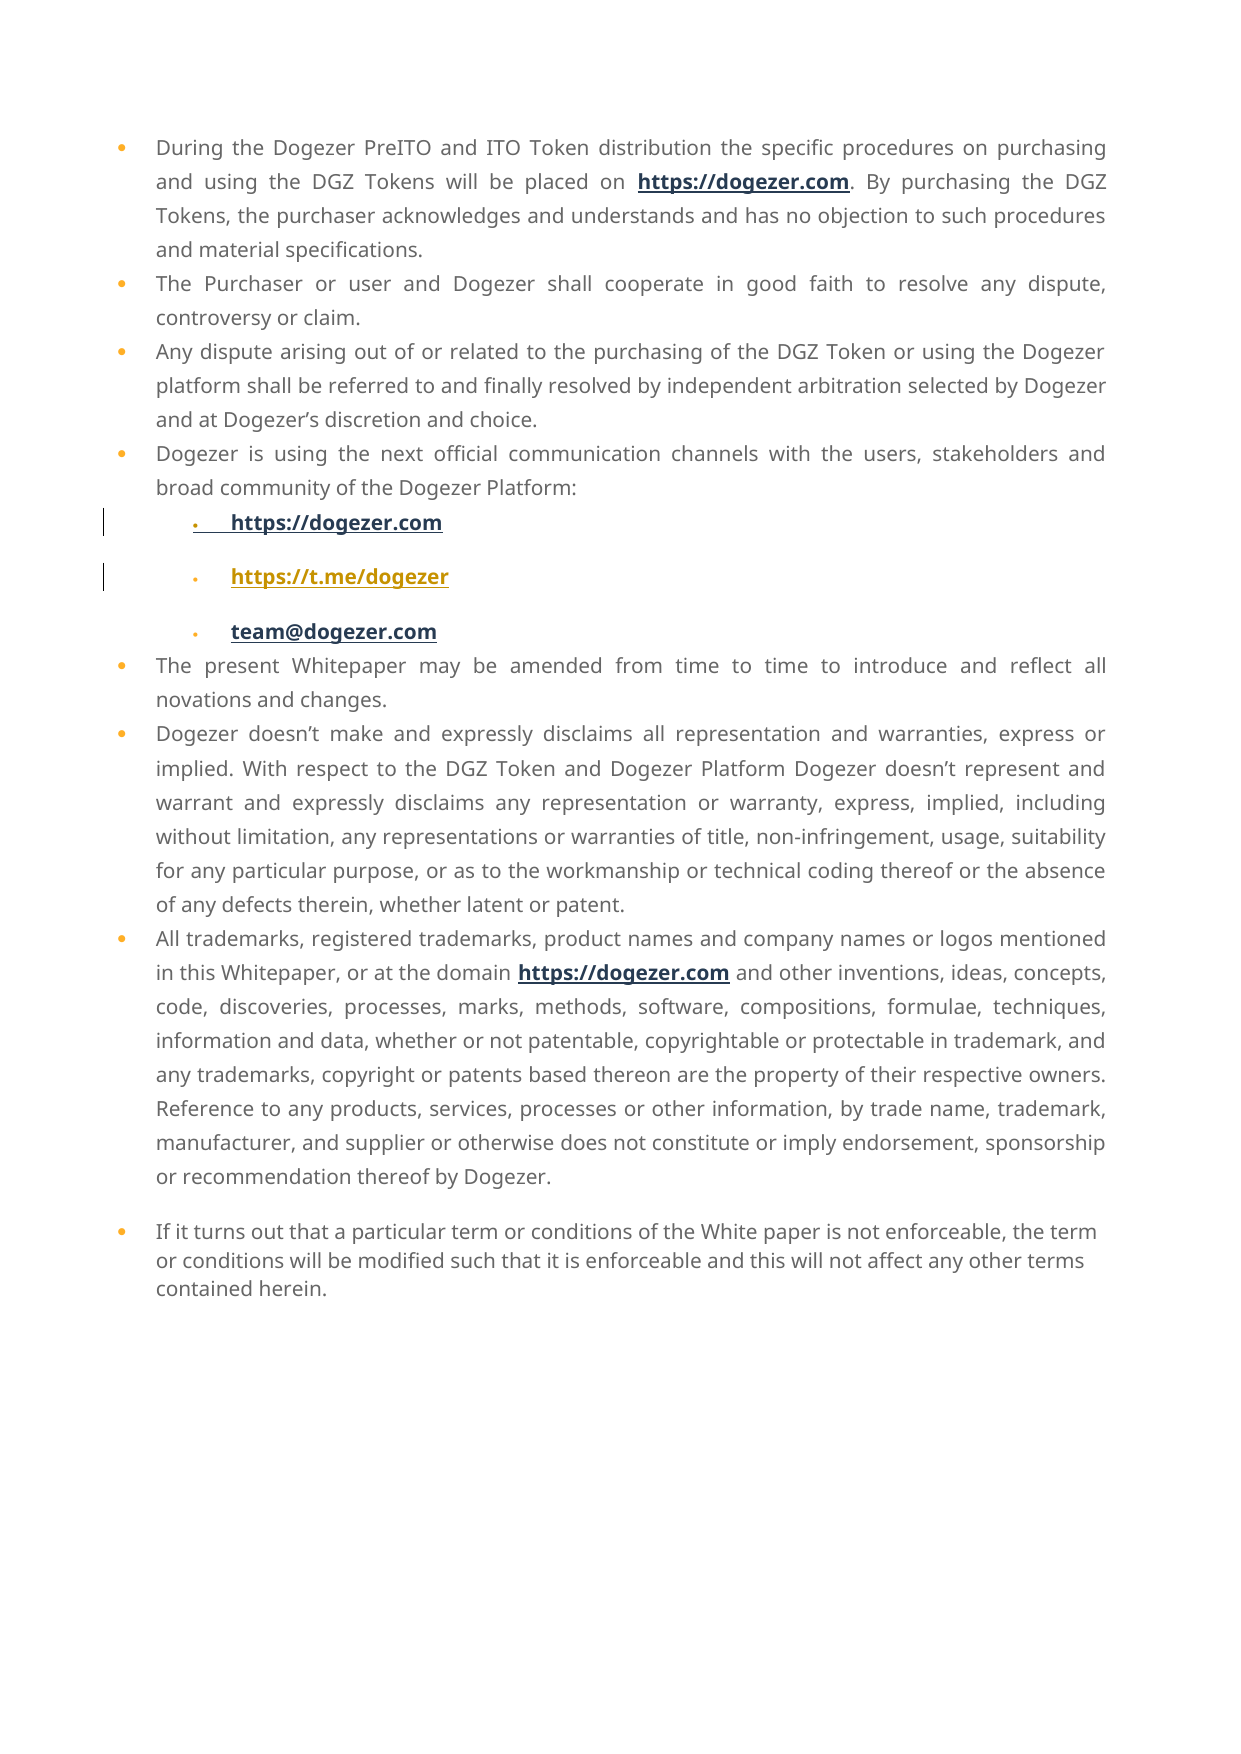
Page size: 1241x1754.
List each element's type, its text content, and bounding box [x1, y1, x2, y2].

list Dogezer doesn’t make and expressly disclaims all representation and warranties, express or implied. With respect to the DGZ Token and Dogezer Platform Dogezer doesn’t represent and warrant and expressly disclaims any representation or warranty, express, implied, including without limitation, any representations or warranties of title, non-infringement, usage, suitability for any particular purpose, or as to the workmanship or technical coding thereof or the absence of any defects therein, whether latent or patent. [118, 719, 1107, 918]
list During the Dogezer PreITO and ITO Token distribution the specific procedures on purchasing and using the DGZ Tokens will be placed on https://dogezer.com. By purchasing the DGZ Tokens, the purchaser acknowledges and understands and has no objection to such procedures and material specifications. [118, 133, 1107, 263]
list All trademarks, registered trademarks, product names and company names or logos mentioned in this Whitepaper, or at the domain https://dogezer.com and other inventions, ideas, concepts, code, discoveries, processes, marks, methods, software, compositions, formulae, techniques, information and data, whether or not patentable, copyrightable or protectable in trademark, and any trademarks, copyright or patents based thereon are the property of their respective owners. Reference to any products, services, processes or other information, by trade name, trademark, manufacturer, and supplier or otherwise does not constitute or imply endorsement, sponsorship or recommendation thereof by Dogezer. [118, 924, 1107, 1191]
list Dogezer is using the next official communication channels with the users, stakeholders and broad community of the Dogezer Platform: [118, 439, 1107, 502]
list https://dogezer.com [193, 508, 1107, 536]
list The Purchaser or user and Dogezer shall cooperate in good faith to resolve any dispute, controversy or claim. [118, 269, 1107, 332]
list Any dispute arising out of or related to the purchasing of the DGZ Token or using the Dogezer platform shall be referred to and finally resolved by independent arbitration selected by Dogezer and at Dogezer’s discretion and choice. [118, 337, 1107, 434]
list If it turns out that a particular term or conditions of the White paper is not enforceable, the term or conditions will be modified such that it is enforceable and this will not affect any other terms contained herein. [118, 1217, 1107, 1303]
list team@dogezer.com [193, 617, 1107, 646]
list The present Whitepaper may be amended from time to time to introduce and reflect all novations and changes. [118, 651, 1107, 714]
